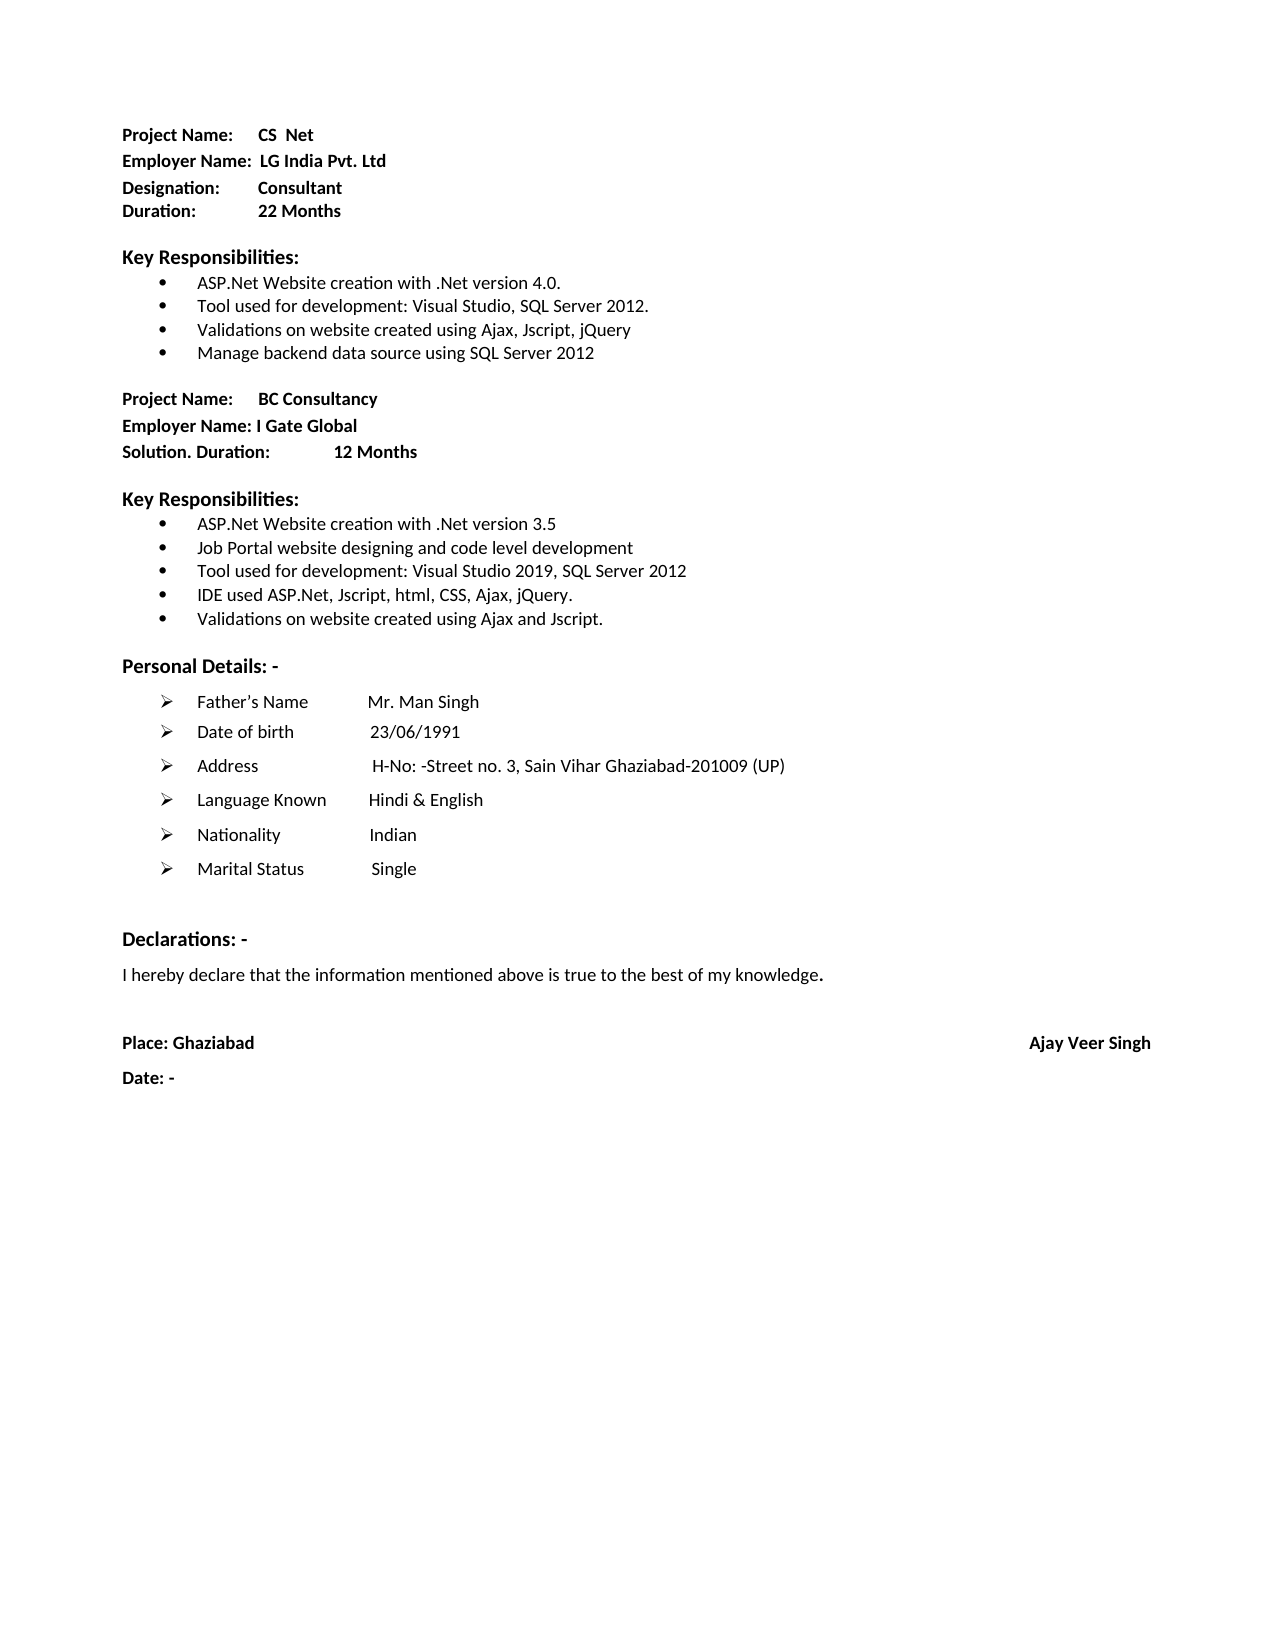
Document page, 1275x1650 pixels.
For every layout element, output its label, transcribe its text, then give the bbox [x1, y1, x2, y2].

subtitle Declarations: - [122, 926, 1187, 951]
list Job Portal website designing and code level development [159, 535, 1187, 559]
list Validations on website created using Ajax and Jscript. [159, 606, 1187, 630]
list ASP.Net Website creation with .Net version 4.0. [159, 270, 1187, 294]
subtitle Personal Details: - [122, 653, 1187, 678]
text Designation: Consultant Duration: 22 Months [122, 176, 343, 222]
subtitle Place: Ghaziabad Ajay Veer Singh [122, 1031, 1187, 1054]
subtitle Project Name: CS Net Employer Name: LG India Pvt. Ltd [122, 123, 387, 172]
list Manage backend data source using SQL Server 2012 [159, 341, 1187, 364]
text Key Responsibilities: [122, 486, 1187, 511]
list Address H-No: -Street no. 3, Sain Vihar Ghaziabad-201009 (UP) [159, 754, 1187, 777]
list Father’s Name Mr. Man Singh [159, 690, 1187, 713]
text Date: - [122, 1066, 1187, 1089]
list IDE used ASP.Net, Jscript, html, CSS, Ajax, jQuery. [159, 582, 1187, 606]
list Tool used for development: Visual Studio, SQL Server 2012. [159, 294, 1187, 318]
list ASP.Net Website creation with .Net version 3.5 [159, 511, 1187, 535]
text I hereby declare that the information mentioned above is true to the best of my knowledge. [122, 963, 1187, 986]
list Date of birth 23/06/1991 [159, 720, 1187, 743]
subtitle Project Name: BC Consultancy Employer Name: I Gate Global Solution. Duration: 12 Months [122, 387, 431, 463]
list Language Known Hindi & English [159, 788, 1187, 811]
list Nationality Indian [159, 823, 1187, 846]
list Marital Status Single [159, 857, 1187, 880]
subtitle Key Responsibilities: [122, 244, 1187, 270]
list Validations on website created using Ajax, Jscript, jQuery [159, 318, 1187, 341]
list Tool used for development: Visual Studio 2019, SQL Server 2012 [159, 559, 1187, 582]
